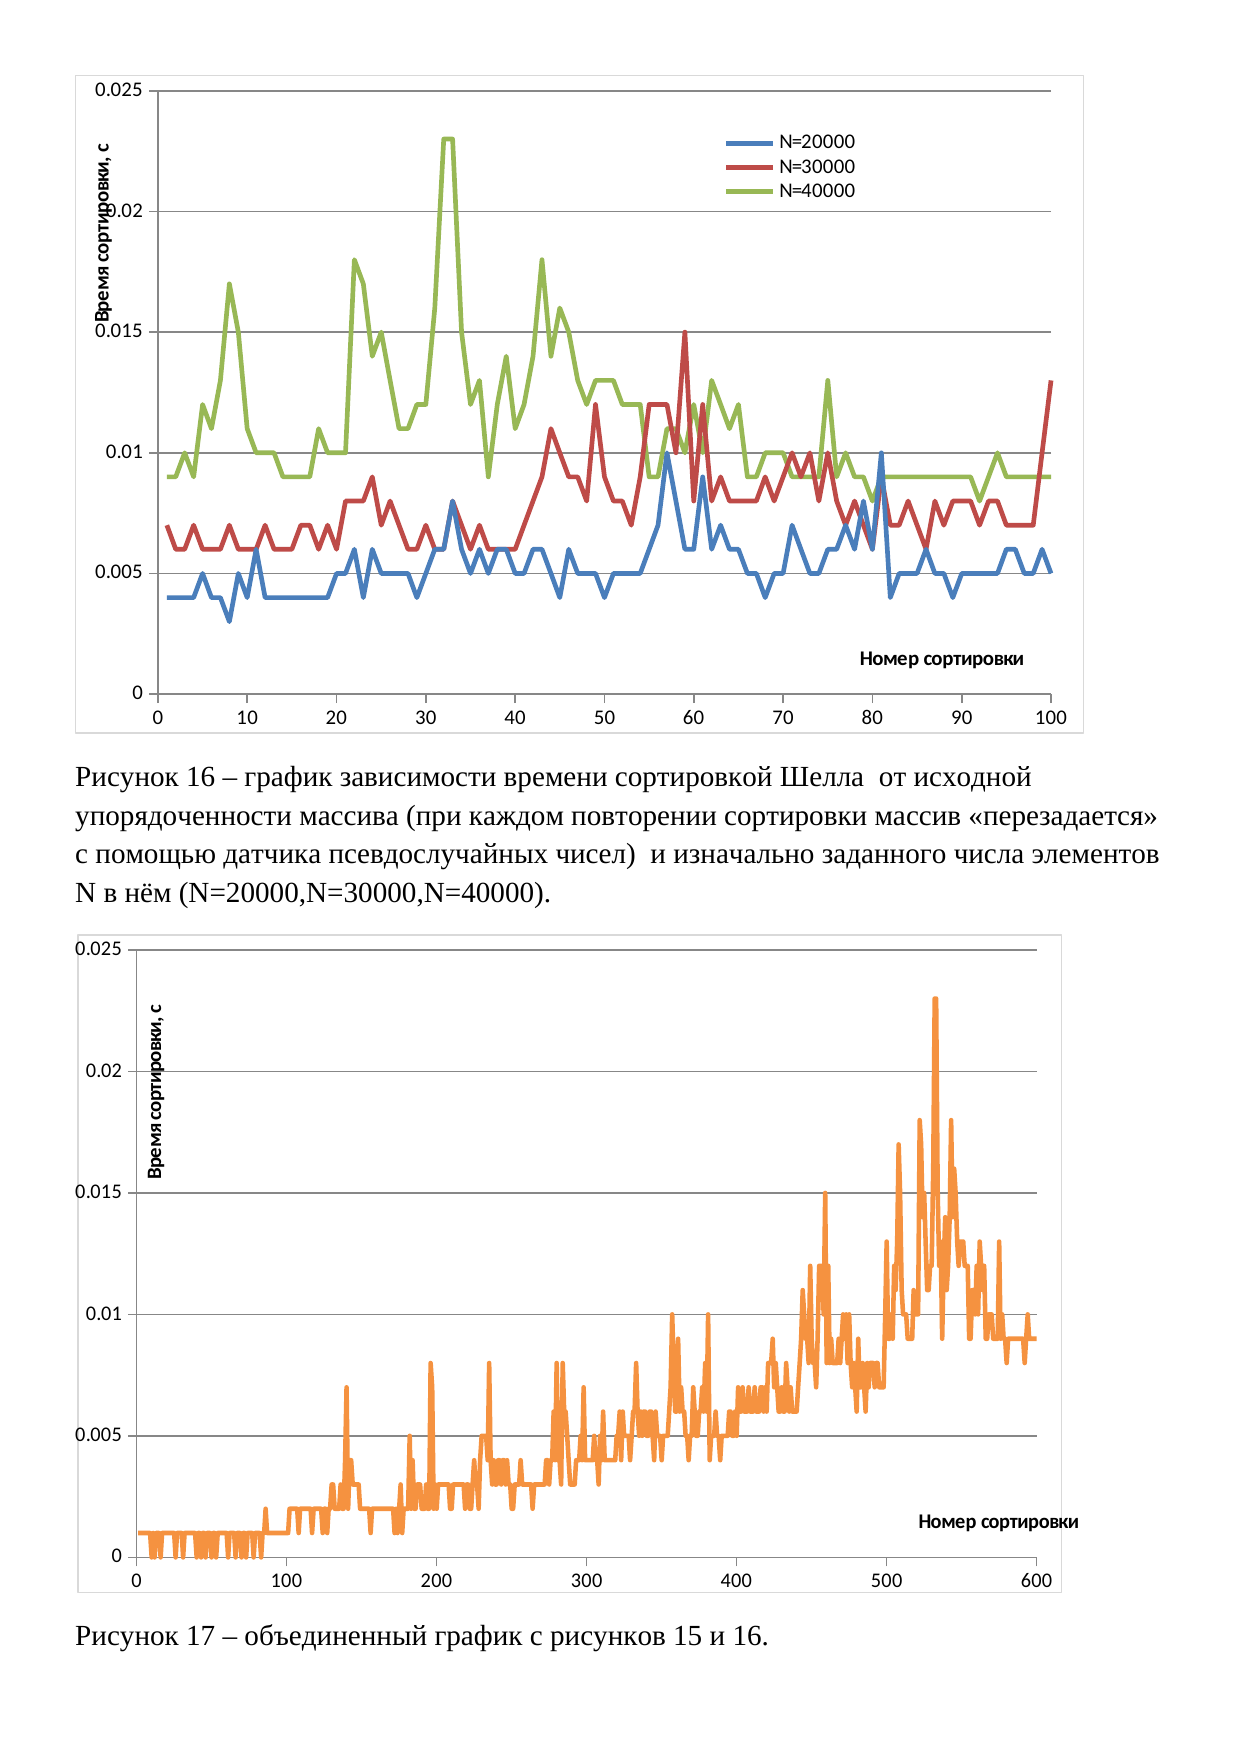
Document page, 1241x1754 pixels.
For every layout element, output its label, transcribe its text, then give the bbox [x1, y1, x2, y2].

text Рисунок 17 – объединенный график с рисунков 15 и 16. [75, 1618, 1165, 1652]
text Рисунок 16 – график зависимости времени сортировкой Шелла от исходной упорядоченности массива (при каждом повторении сортировки массив «перезадается» с помощью датчика псевдослучайных чисел) и изначально заданного числа элементов N в нём (N=20000,N=30000,N=40000). [75, 759, 1165, 908]
